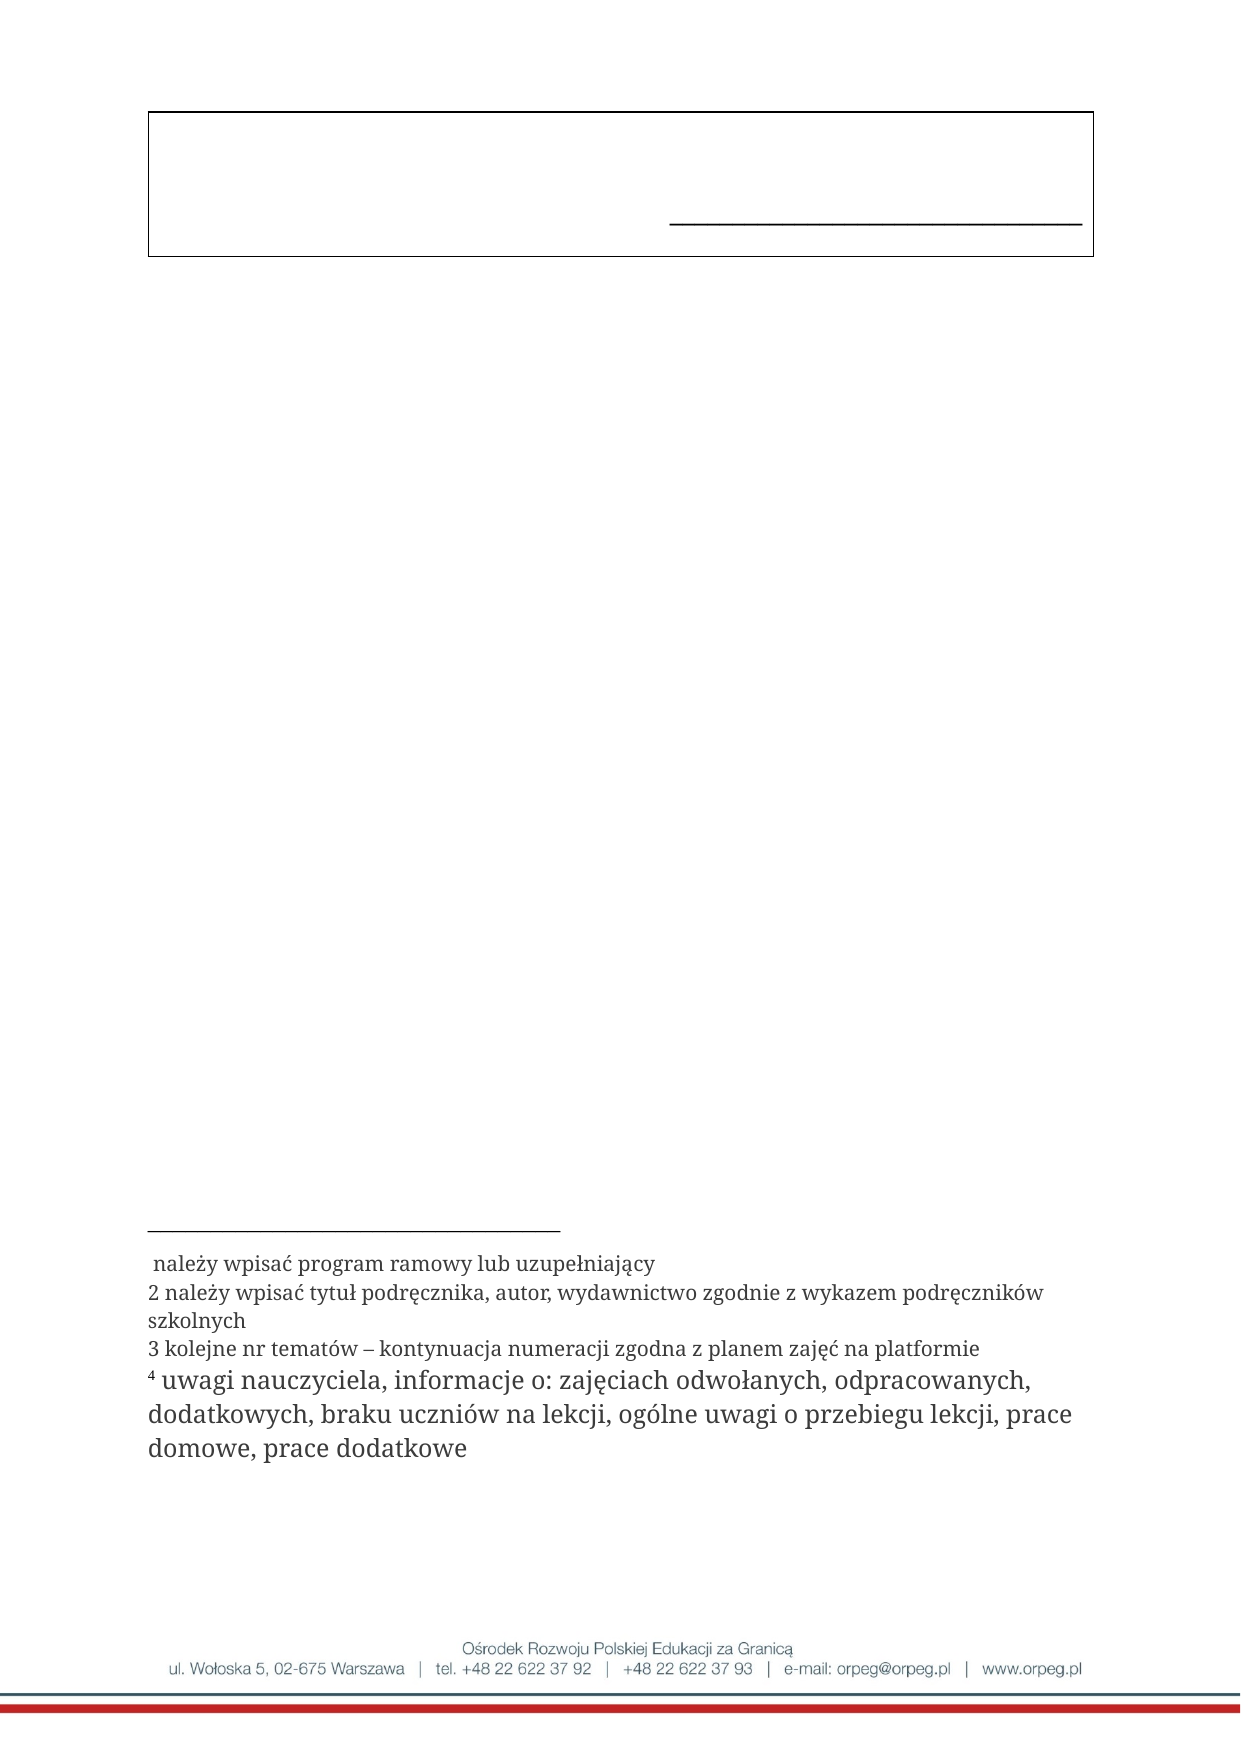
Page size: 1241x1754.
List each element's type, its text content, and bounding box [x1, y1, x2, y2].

text należy wpisać program ramowy lub uzupełniający [148, 1249, 1093, 1278]
text 4 uwagi nauczyciela, informacje o: zajęciach odwołanych, odpracowanych, dodatkowych, braku uczniów na lekcji, ogólne uwagi o przebiegu lekcji, prace domowe, prace dodatkowe [148, 1363, 1107, 1465]
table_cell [149, 113, 1093, 256]
text 3 kolejne nr tematów – kontynuacja numeracji zgodna z planem zajęć na platformie [148, 1334, 1093, 1363]
text 2 należy wpisać tytuł podręcznika, autor, wydawnictwo zgodnie z wykazem podręczników szkolnych [148, 1278, 1093, 1334]
picture [0, 1620, 1241, 1746]
text _________________________________ [148, 1206, 1093, 1235]
